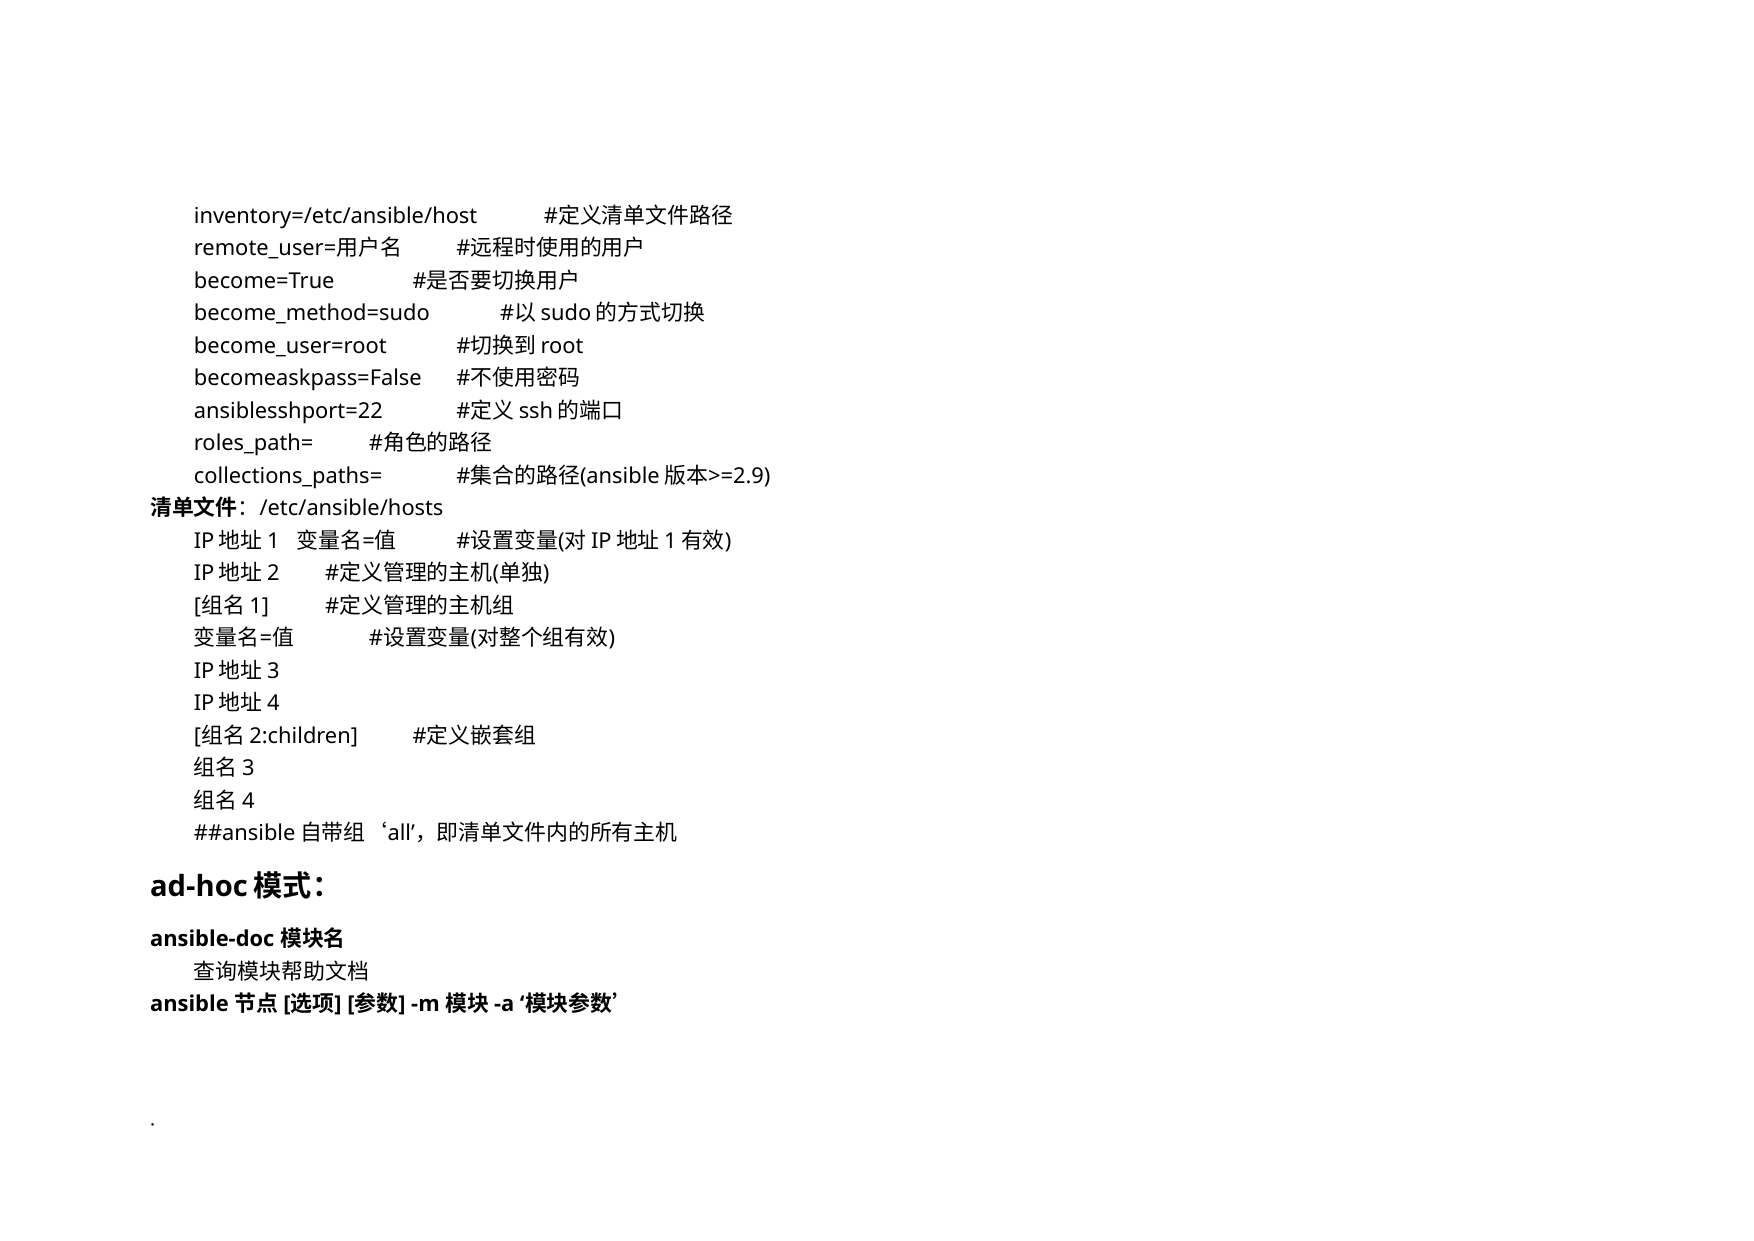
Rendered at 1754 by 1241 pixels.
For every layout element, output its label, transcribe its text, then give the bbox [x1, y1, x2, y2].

text ansiblesshport=22 #定义ssh的端口 [150, 393, 1604, 425]
text become_method=sudo #以sudo的方式切换 [150, 295, 1604, 328]
text ansible-doc 模块名 [150, 921, 1604, 953]
text [组名1] #定义管理的主机组 [150, 588, 1604, 620]
text 变量名=值 #设置变量(对整个组有效) [150, 620, 1604, 653]
text IP地址3 [150, 653, 1604, 685]
text 组名3 [150, 750, 1604, 783]
text 组名4 [150, 783, 1604, 815]
subtitle ad-hoc模式： [150, 852, 1604, 917]
text 清单文件：/etc/ansible/hosts [150, 490, 1604, 523]
text IP地址2 #定义管理的主机(单独) [150, 555, 1604, 588]
text remote_user=用户名 #远程时使用的用户 [150, 230, 1604, 263]
text become=True #是否要切换用户 [150, 263, 1604, 295]
text inventory=/etc/ansible/host #定义清单文件路径 [150, 198, 1604, 230]
text IP地址1 变量名=值 #设置变量(对IP地址1有效) [150, 523, 1604, 555]
text [组名2:children] #定义嵌套组 [150, 718, 1604, 750]
text becomeaskpass=False #不使用密码 [150, 360, 1604, 393]
text ansible 节点 [选项] [参数] -m 模块 -a ‘模块参数’ [150, 986, 1604, 1018]
text 查询模块帮助文档 [150, 953, 1604, 986]
text ##ansible自带组‘all’，即清单文件内的所有主机 [150, 815, 1604, 848]
text IP地址4 [150, 685, 1604, 718]
text become_user=root #切换到root [150, 328, 1604, 360]
text roles_path= #角色的路径 [150, 425, 1604, 458]
text collections_paths= #集合的路径(ansible版本>=2.9) [150, 458, 1604, 490]
